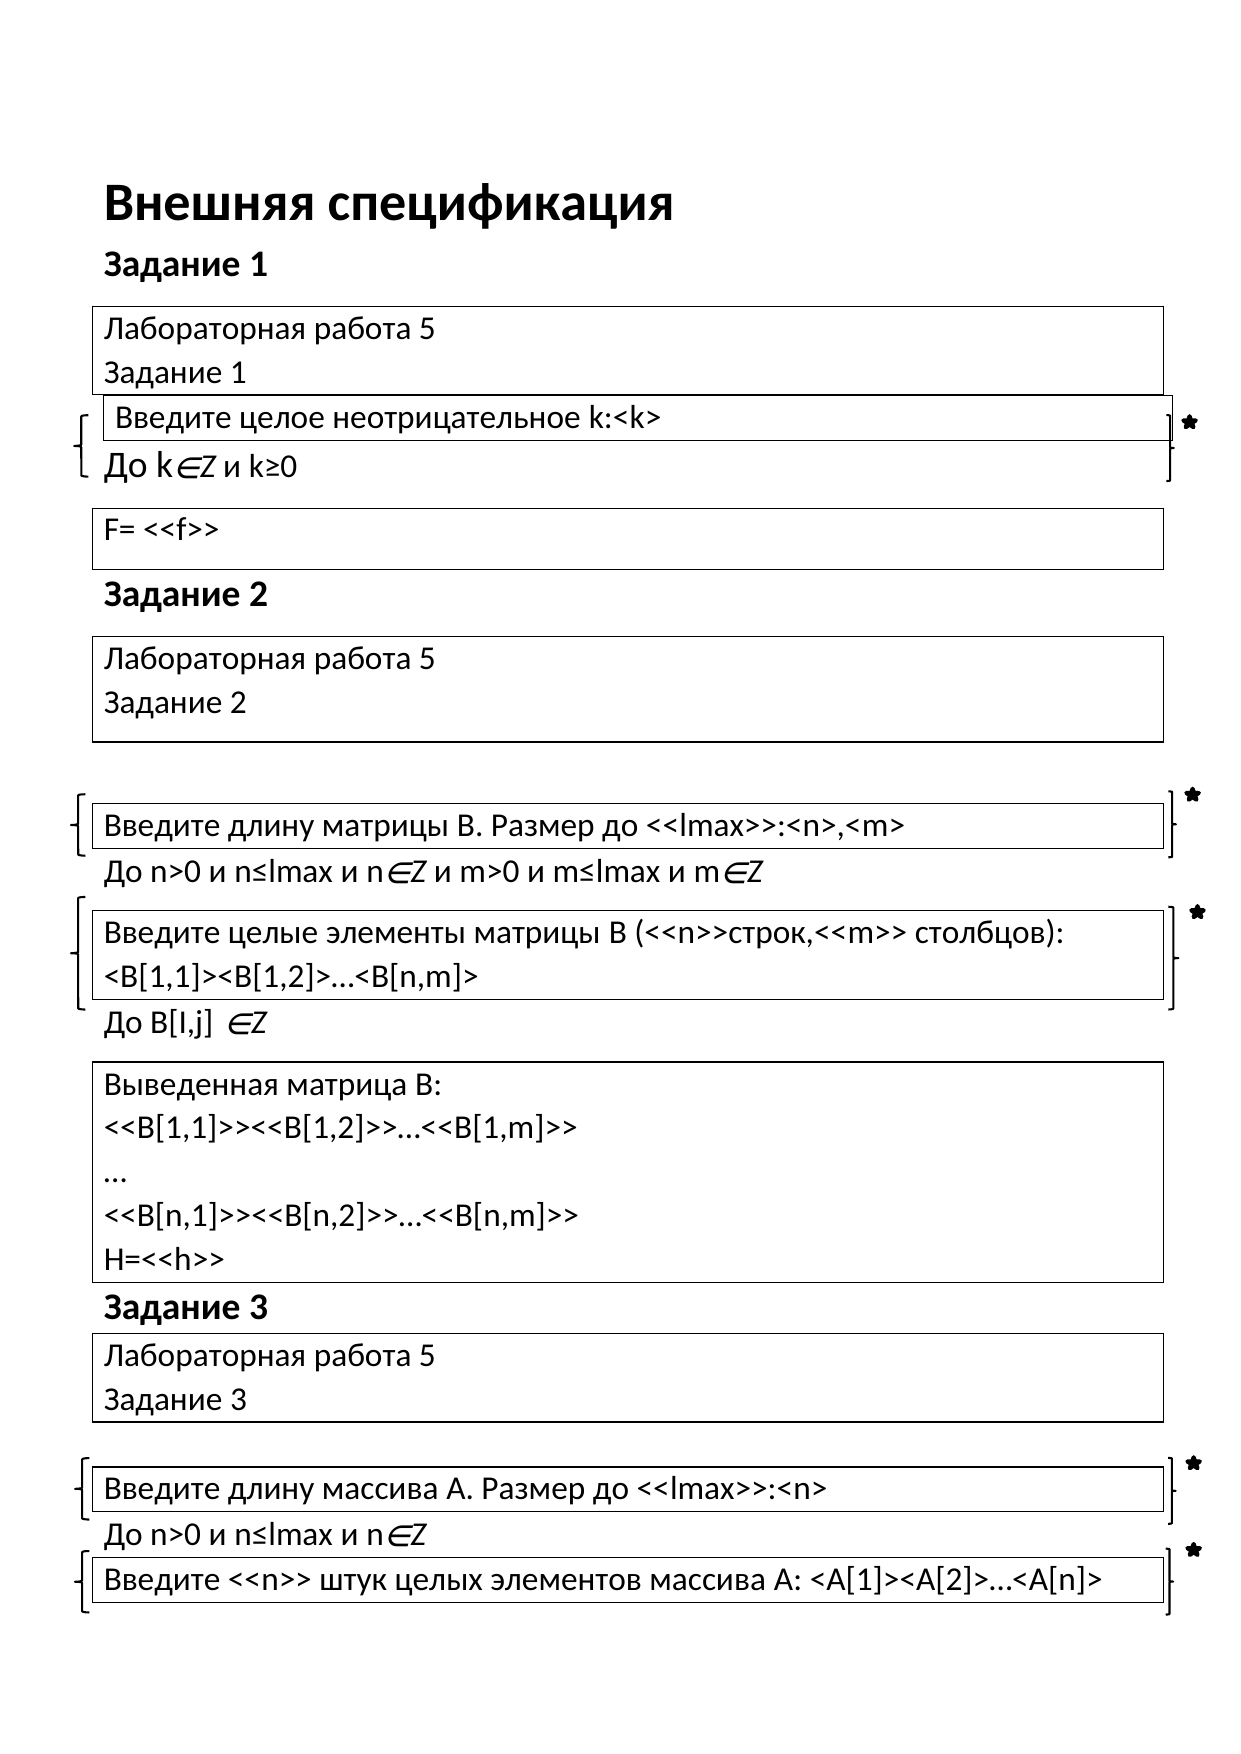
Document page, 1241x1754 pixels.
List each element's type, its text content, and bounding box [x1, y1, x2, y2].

table_header Лабораторная работа 5 Задание 2 [93, 637, 1163, 741]
text До k∈Z и k≥0 [103, 441, 1152, 487]
text До B[I,j] ∈Z [103, 1000, 1152, 1042]
table_header Введите целое неотрицательное k:<k> [104, 396, 1172, 440]
text До n>0 и n≤lmax и n∈Z [103, 1512, 1152, 1554]
table_header F= <<f>> [93, 509, 1163, 569]
table_header Лабораторная работа 5 Задание 3 [93, 1334, 1163, 1421]
table_header Введите целые элементы матрицы B (<<n>>строк,<<m>> столбцов): <B[1,1]><B[1,2]>…<B[n,m]> [93, 911, 1163, 999]
text До n>0 и n≤lmax и n∈Z и m>0 и m≤lmax и m∈Z [103, 849, 1152, 890]
text Задание 3 [103, 1283, 1152, 1329]
table_header Выведенная матрица B: <<B[1,1]>><<B[1,2]>>…<<B[1,m]>> … <<B[n,1]>><<B[n,2]>>…<<B[n,m]>> H=<<h>> [93, 1063, 1163, 1282]
table_header Введите <<n>> штук целых элементов массива A: <A[1]><A[2]>…<A[n]> [93, 1558, 1163, 1602]
text Задание 2 [103, 570, 1152, 616]
text Задание 1 [103, 239, 1152, 285]
table_header Введите длину массива A. Размер до <<lmax>>:<n> [93, 1468, 1163, 1511]
table_header Лабораторная работа 5 Задание 1 [93, 307, 1163, 394]
table_header Введите длину матрицы B. Размер до <<lmax>>:<n>,<m> [93, 804, 1163, 848]
subtitle Внешняя спецификация [103, 168, 1152, 234]
